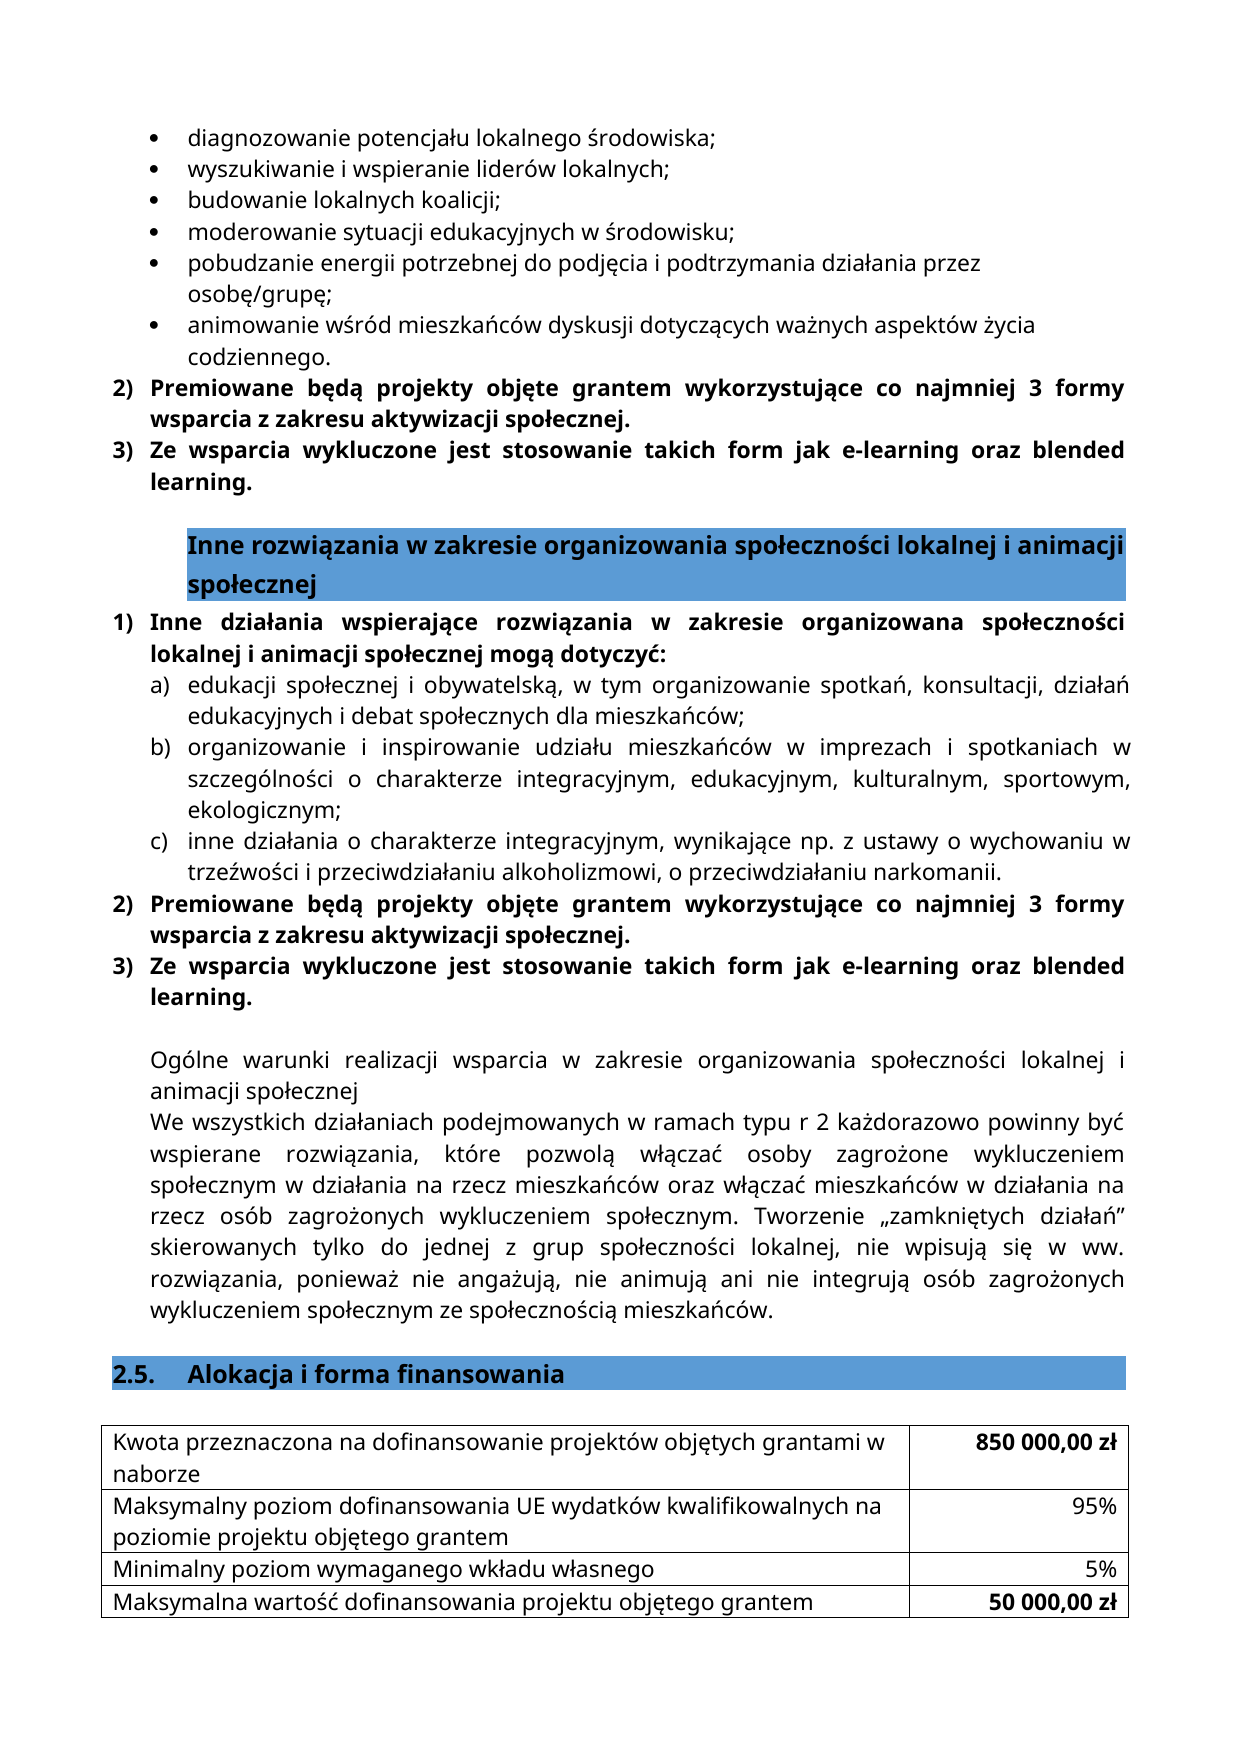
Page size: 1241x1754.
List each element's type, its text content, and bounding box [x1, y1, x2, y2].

list diagnozowanie potencjału lokalnego środowiska; [150, 122, 1126, 153]
subtitle Inne rozwiązania w zakresie organizowania społeczności lokalnej i animacji społecznej [187, 528, 1126, 601]
list Ogólne warunki realizacji wsparcia w zakresie organizowania społeczności lokalnej i animacji społecznej [150, 1044, 1126, 1106]
list edukacji społecznej i obywatelską, w tym organizowanie spotkań, konsultacji, działań edukacyjnych i debat społecznych dla mieszkańców; [150, 669, 1132, 731]
list Premiowane będą projekty objęte grantem wykorzystujące co najmniej 3 formy wsparcia z zakresu aktywizacji społecznej. [112, 887, 1126, 950]
table_cell Maksymalna wartość dofinansowania projektu objętego grantem [102, 1586, 909, 1617]
list pobudzanie energii potrzebnej do podjęcia i podtrzymania działania przez osobę/grupę; [150, 247, 1123, 309]
list Inne działania wspierające rozwiązania w zakresie organizowana społeczności lokalnej i animacji społecznej mogą dotyczyć: [112, 606, 1126, 669]
table_cell 50 000,00 zł [910, 1586, 1128, 1617]
table_cell 5% [910, 1553, 1128, 1584]
list Premiowane będą projekty objęte grantem wykorzystujące co najmniej 3 formy wsparcia z zakresu aktywizacji społecznej. [112, 372, 1126, 434]
list moderowanie sytuacji edukacyjnych w środowisku; [150, 215, 1126, 247]
table_header Kwota przeznaczona na dofinansowanie projektów objętych grantami w naborze [102, 1426, 909, 1489]
table_cell Maksymalny poziom dofinansowania UE wydatków kwalifikowalnych na poziomie projektu objętego grantem [102, 1490, 909, 1552]
table_cell 95% [910, 1490, 1128, 1552]
list organizowanie i inspirowanie udziału mieszkańców w imprezach i spotkaniach w szczególności o charakterze integracyjnym, edukacyjnym, kulturalnym, sportowym, ekologicznym; [150, 731, 1132, 825]
table_cell Minimalny poziom wymaganego wkładu własnego [102, 1553, 909, 1584]
list inne działania o charakterze integracyjnym, wynikające np. z ustawy o wychowaniu w trzeźwości i przeciwdziałaniu alkoholizmowi, o przeciwdziałaniu narkomanii. [150, 825, 1132, 887]
list animowanie wśród mieszkańców dyskusji dotyczących ważnych aspektów życia codziennego. [150, 309, 1123, 372]
table_header 850 000,00 zł [910, 1426, 1128, 1489]
list Ze wsparcia wykluczone jest stosowanie takich form jak e-learning oraz blended learning. [112, 950, 1126, 1012]
subtitle Alokacja i forma finansowania [112, 1356, 1126, 1390]
list Ze wsparcia wykluczone jest stosowanie takich form jak e-learning oraz blended learning. [112, 434, 1126, 497]
list budowanie lokalnych koalicji; [150, 184, 1126, 215]
list We wszystkich działaniach podejmowanych w ramach typu r 2 każdorazowo powinny być wspierane rozwiązania, które pozwolą włączać osoby zagrożone wykluczeniem społecznym w działania na rzecz mieszkańców oraz włączać mieszkańców w działania na rzecz osób zagrożonych wykluczeniem społecznym. Tworzenie „zamkniętych działań” skierowanych tylko do jednej z grup społeczności lokalnej, nie wpisują się w ww. rozwiązania, ponieważ nie angażują, nie animują ani nie integrują osób zagrożonych wykluczeniem społecznym ze społecznością mieszkańców. [150, 1106, 1126, 1325]
list wyszukiwanie i wspieranie liderów lokalnych; [150, 153, 1126, 184]
